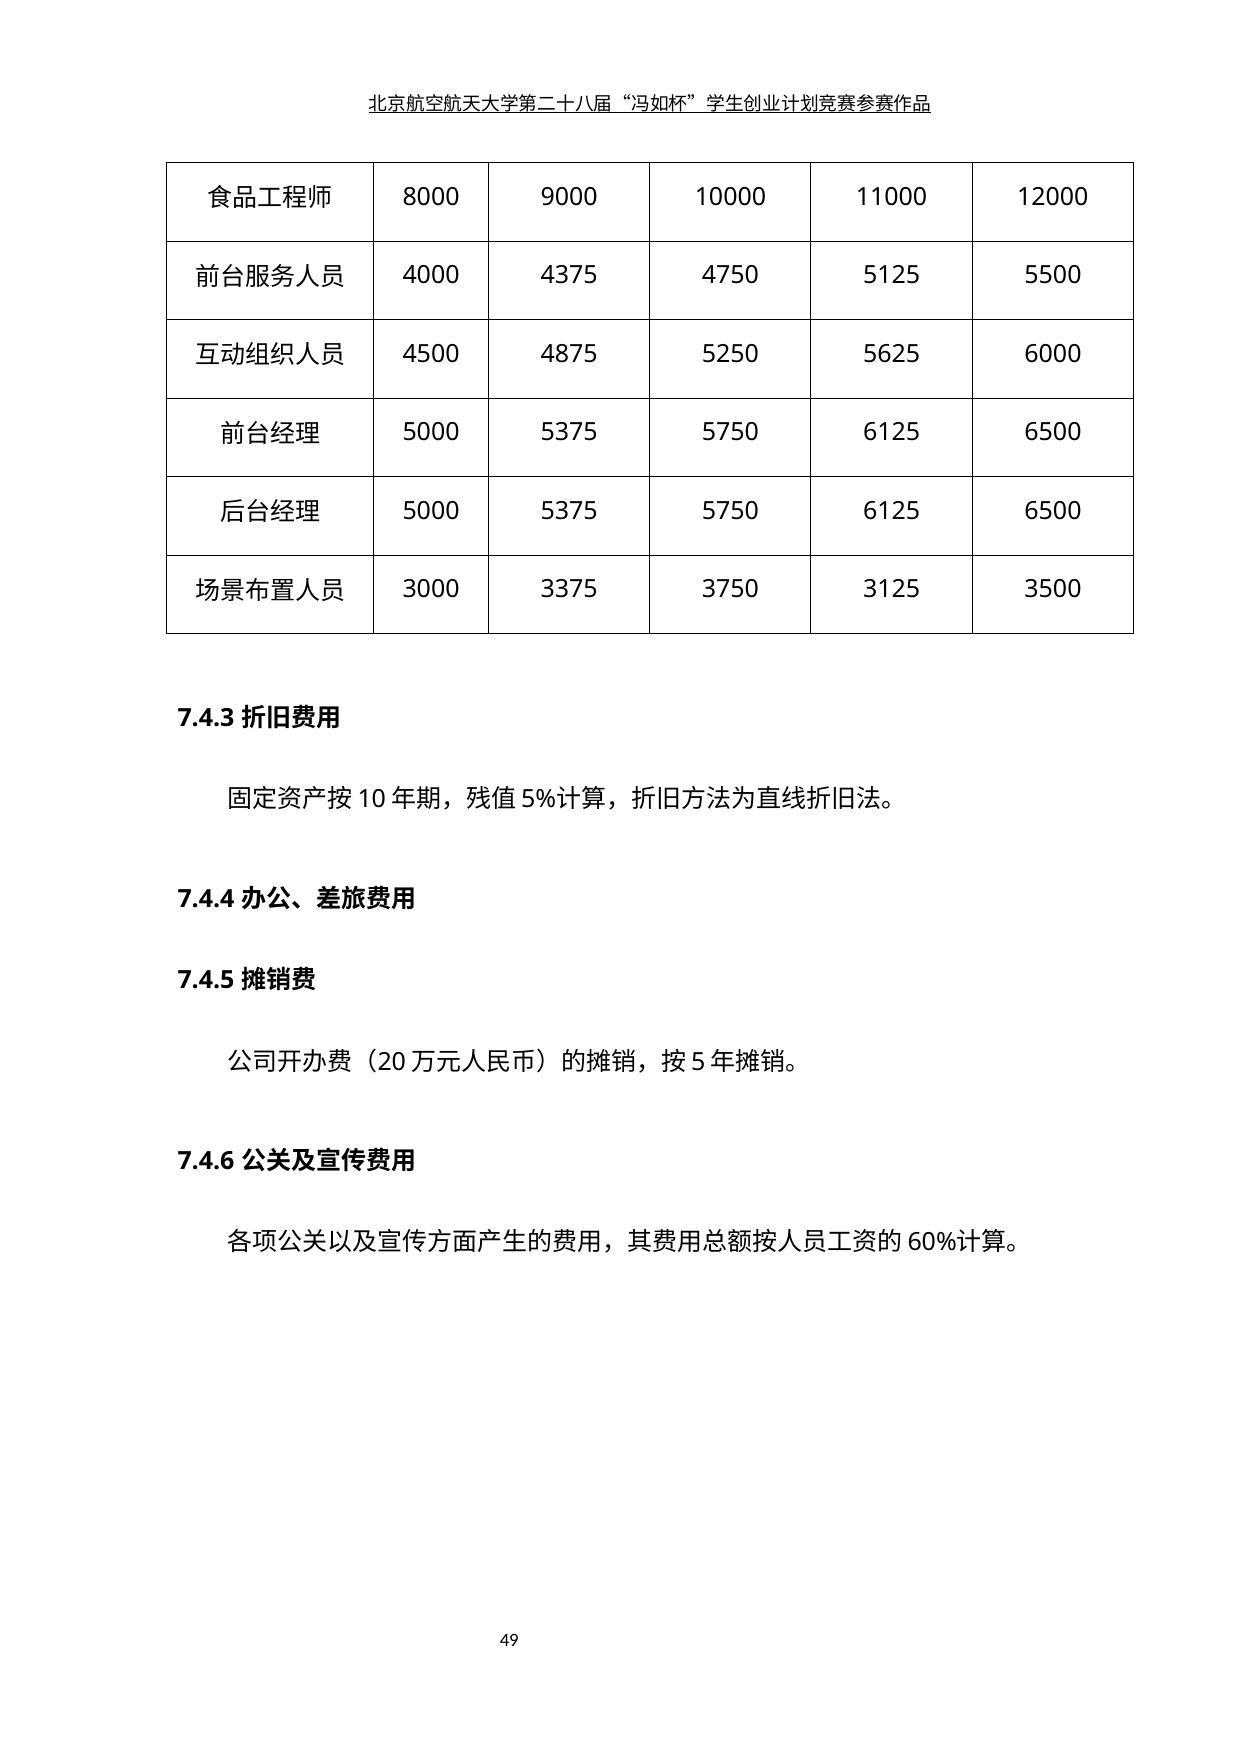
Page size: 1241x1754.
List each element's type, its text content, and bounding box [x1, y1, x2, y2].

table_cell 6125 [811, 399, 972, 476]
table_cell 5500 [973, 242, 1133, 319]
table_cell 5750 [650, 399, 810, 476]
text 各项公关以及宣传方面产生的费用，其费用总额按人员工资的60%计算。 [177, 1207, 1122, 1272]
table_cell 4500 [374, 320, 488, 398]
table_cell 4375 [489, 242, 649, 319]
table_cell 5375 [489, 477, 649, 555]
table_cell 5000 [374, 399, 488, 476]
table_cell 互动组织人员 [167, 320, 373, 398]
table_cell 场景布置人员 [167, 556, 373, 633]
text 公司开办费（20万元人民币）的摊销，按5年摊销。 [177, 1027, 1122, 1092]
table_cell 6125 [811, 477, 972, 555]
table_cell 4750 [650, 242, 810, 319]
table_cell 4875 [489, 320, 649, 398]
table_cell 5000 [374, 477, 488, 555]
subtitle 7.4.5 摊销费 [177, 945, 1122, 1010]
table_cell 5125 [811, 242, 972, 319]
table_cell 12000 [973, 163, 1133, 241]
table_cell 后台经理 [167, 477, 373, 555]
table_cell 6000 [973, 320, 1133, 398]
subtitle 7.4.4 办公、差旅费用 [177, 864, 1122, 929]
table_cell 4000 [374, 242, 488, 319]
table_cell 5625 [811, 320, 972, 398]
subtitle 7.4.3 折旧费用 [177, 683, 1122, 748]
table_cell 5750 [650, 477, 810, 555]
table_cell 食品工程师 [167, 163, 373, 241]
table_cell 3375 [489, 556, 649, 633]
table_cell 8000 [374, 163, 488, 241]
table_cell 5375 [489, 399, 649, 476]
table_cell 3500 [973, 556, 1133, 633]
table_cell 9000 [489, 163, 649, 241]
table_cell 5250 [650, 320, 810, 398]
text 固定资产按10年期，残值5%计算，折旧方法为直线折旧法。 [177, 764, 1122, 829]
table_cell 6500 [973, 399, 1133, 476]
table_cell 10000 [650, 163, 810, 241]
table_cell 3125 [811, 556, 972, 633]
subtitle 7.4.6 公关及宣传费用 [177, 1126, 1122, 1191]
table_cell 6500 [973, 477, 1133, 555]
table_cell 11000 [811, 163, 972, 241]
table_cell 3750 [650, 556, 810, 633]
table_cell 3000 [374, 556, 488, 633]
table_cell 前台经理 [167, 399, 373, 476]
table_cell 前台服务人员 [167, 242, 373, 319]
